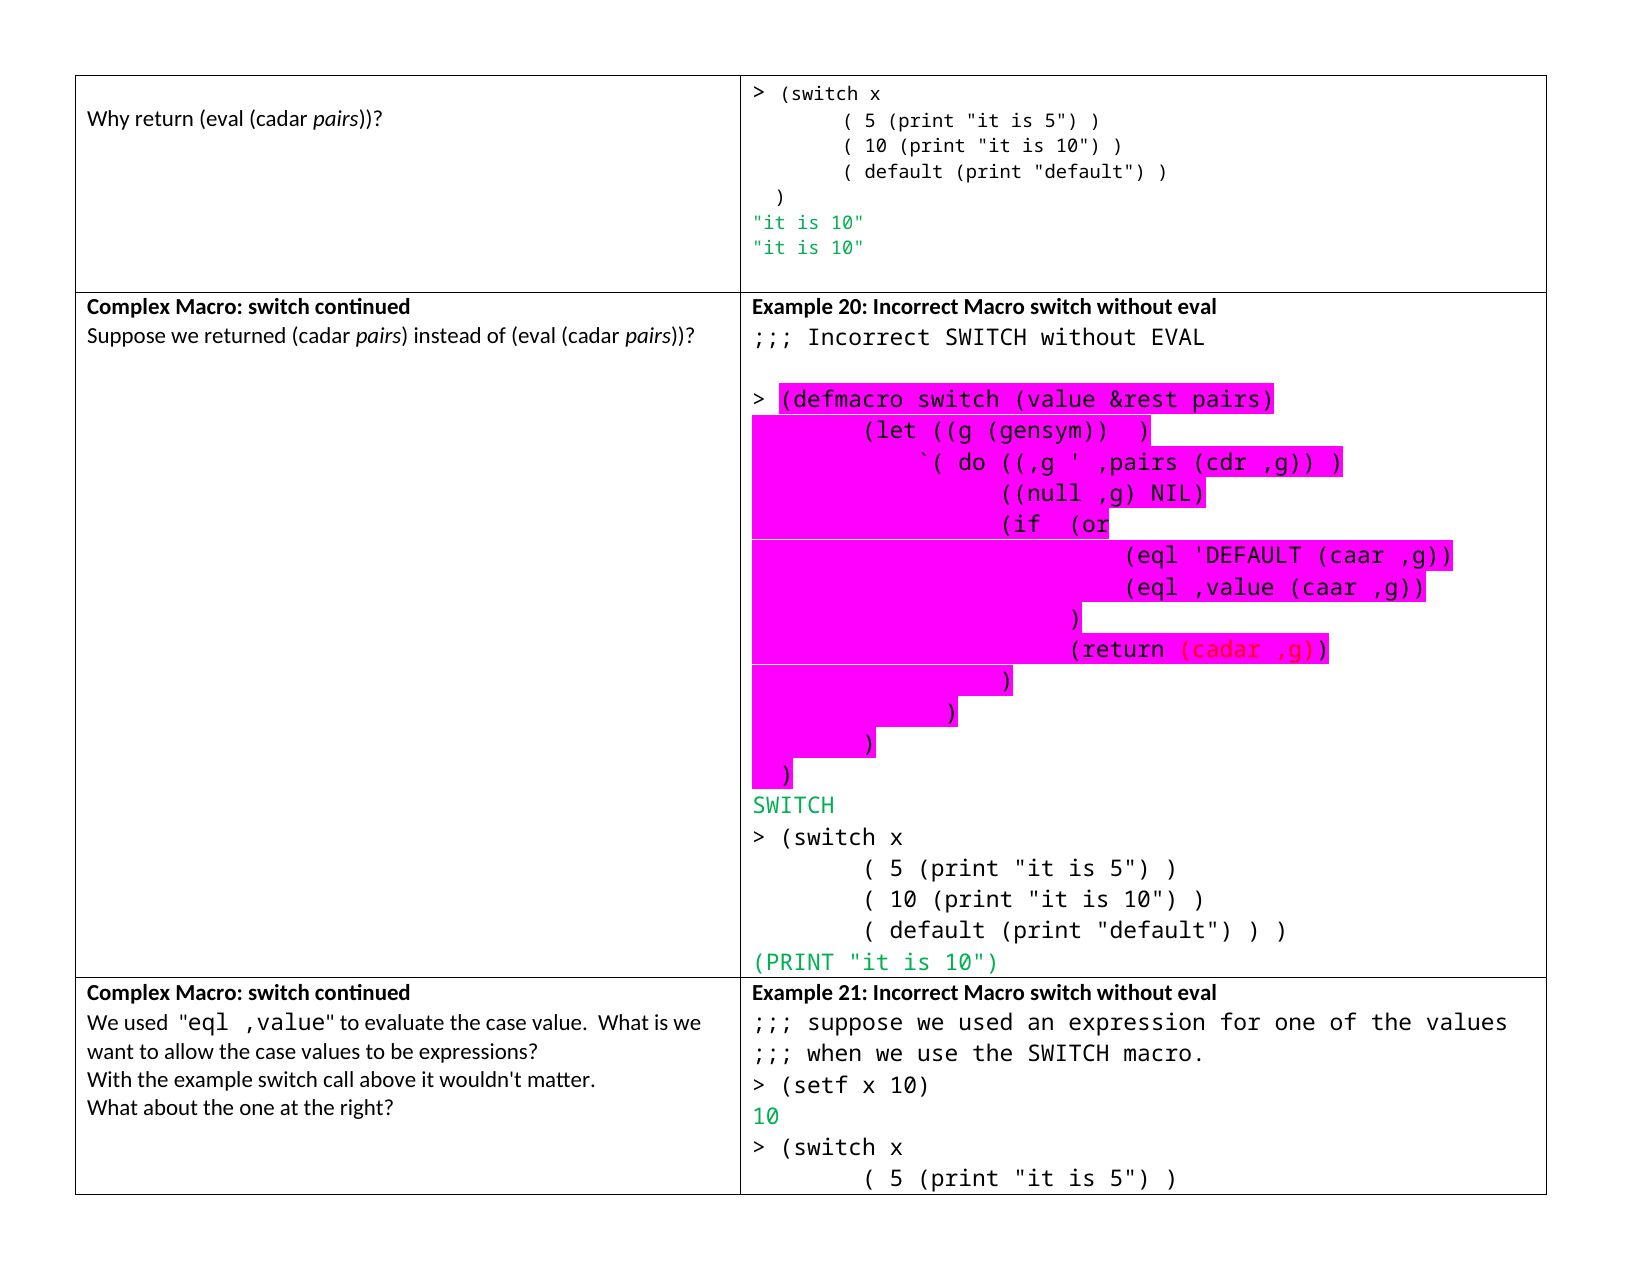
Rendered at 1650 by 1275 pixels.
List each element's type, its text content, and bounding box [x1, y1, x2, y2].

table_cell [76, 76, 740, 292]
table_cell Example 20: Incorrect Macro switch without eval ;;; Incorrect SWITCH without EVAL > (defmacro switch (value &rest pairs) (let ((g (gensym)) ) `( do ((,g ' ,pairs (cdr ,g)) ) ((null ,g) NIL) (if (or (eql 'DEFAULT (caar ,g)) (eql ,value (caar ,g)) ) (return (cadar ,g)) ) ) ) ) SWITCH > (switch x ( 5 (print "it is 5") ) ( 10 (print "it is 10") ) ( default (print "default") ) ) (PRINT "it is 10") [741, 293, 1546, 977]
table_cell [741, 76, 1546, 292]
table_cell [741, 978, 1546, 1193]
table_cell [76, 978, 740, 1193]
table_cell Complex Macro: switch continued Suppose we returned (cadar pairs) instead of (eval (cadar pairs))? [76, 293, 740, 977]
